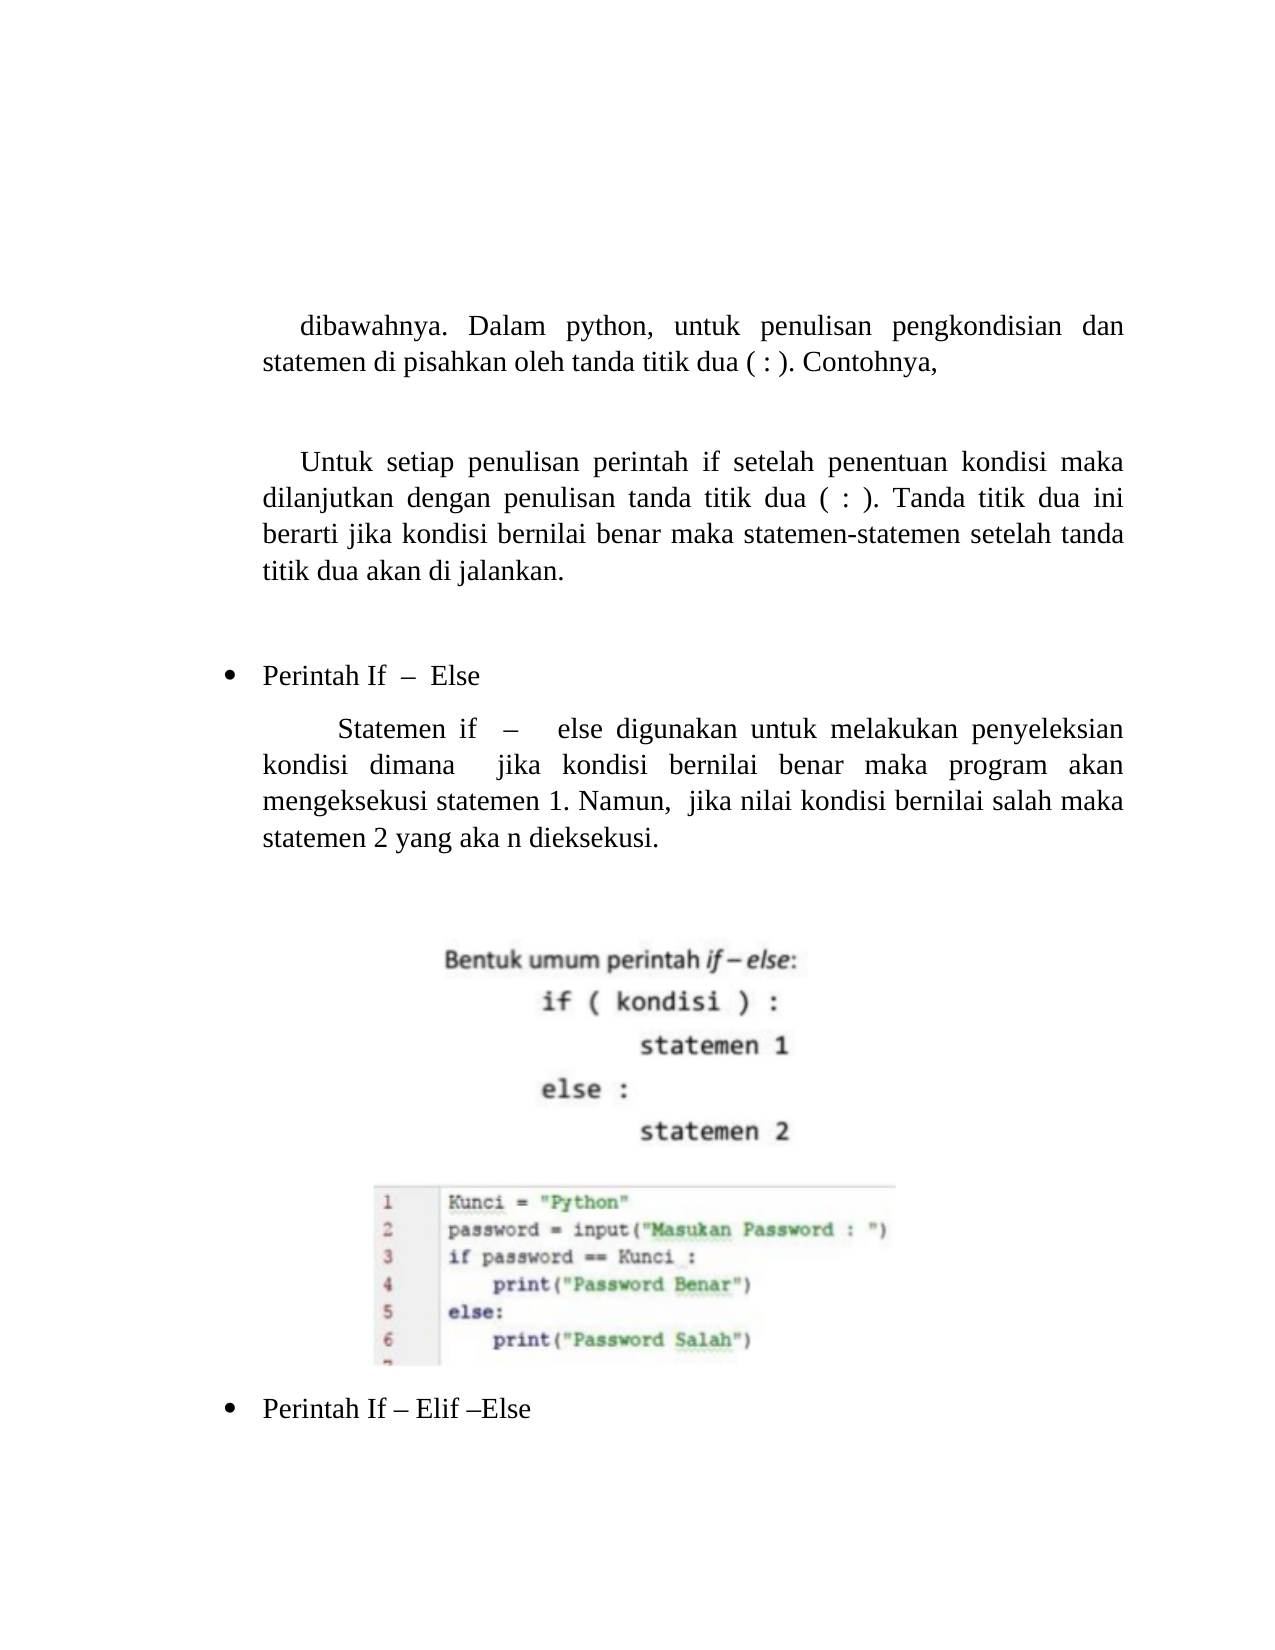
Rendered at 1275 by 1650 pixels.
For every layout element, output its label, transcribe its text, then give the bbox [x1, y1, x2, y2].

text Statemen if – else digunakan untuk melakukan penyeleksian kondisi dimana jika kondisi bernilai benar maka program akan mengeksekusi statemen 1. Namun, jika nilai kondisi bernilai salah maka statemen 2 yang aka n dieksekusi. [262, 711, 1125, 853]
picture [332, 922, 943, 1376]
text Untuk setiap penulisan perintah if setelah penentuan kondisi maka dilanjutkan dengan penulisan tanda titik dua ( : ). Tanda titik dua ini berarti jika kondisi bernilai benar maka statemen-statemen setelah tanda titik dua akan di jalankan. [262, 444, 1125, 586]
text dibawahnya. Dalam python, untuk penulisan pengkondisian dan statemen di pisahkan oleh tanda titik dua ( : ). Contohnya, [262, 308, 1125, 378]
list Perintah If – Elif –Else [225, 1391, 1125, 1425]
list Perintah If – Else [225, 658, 1125, 692]
